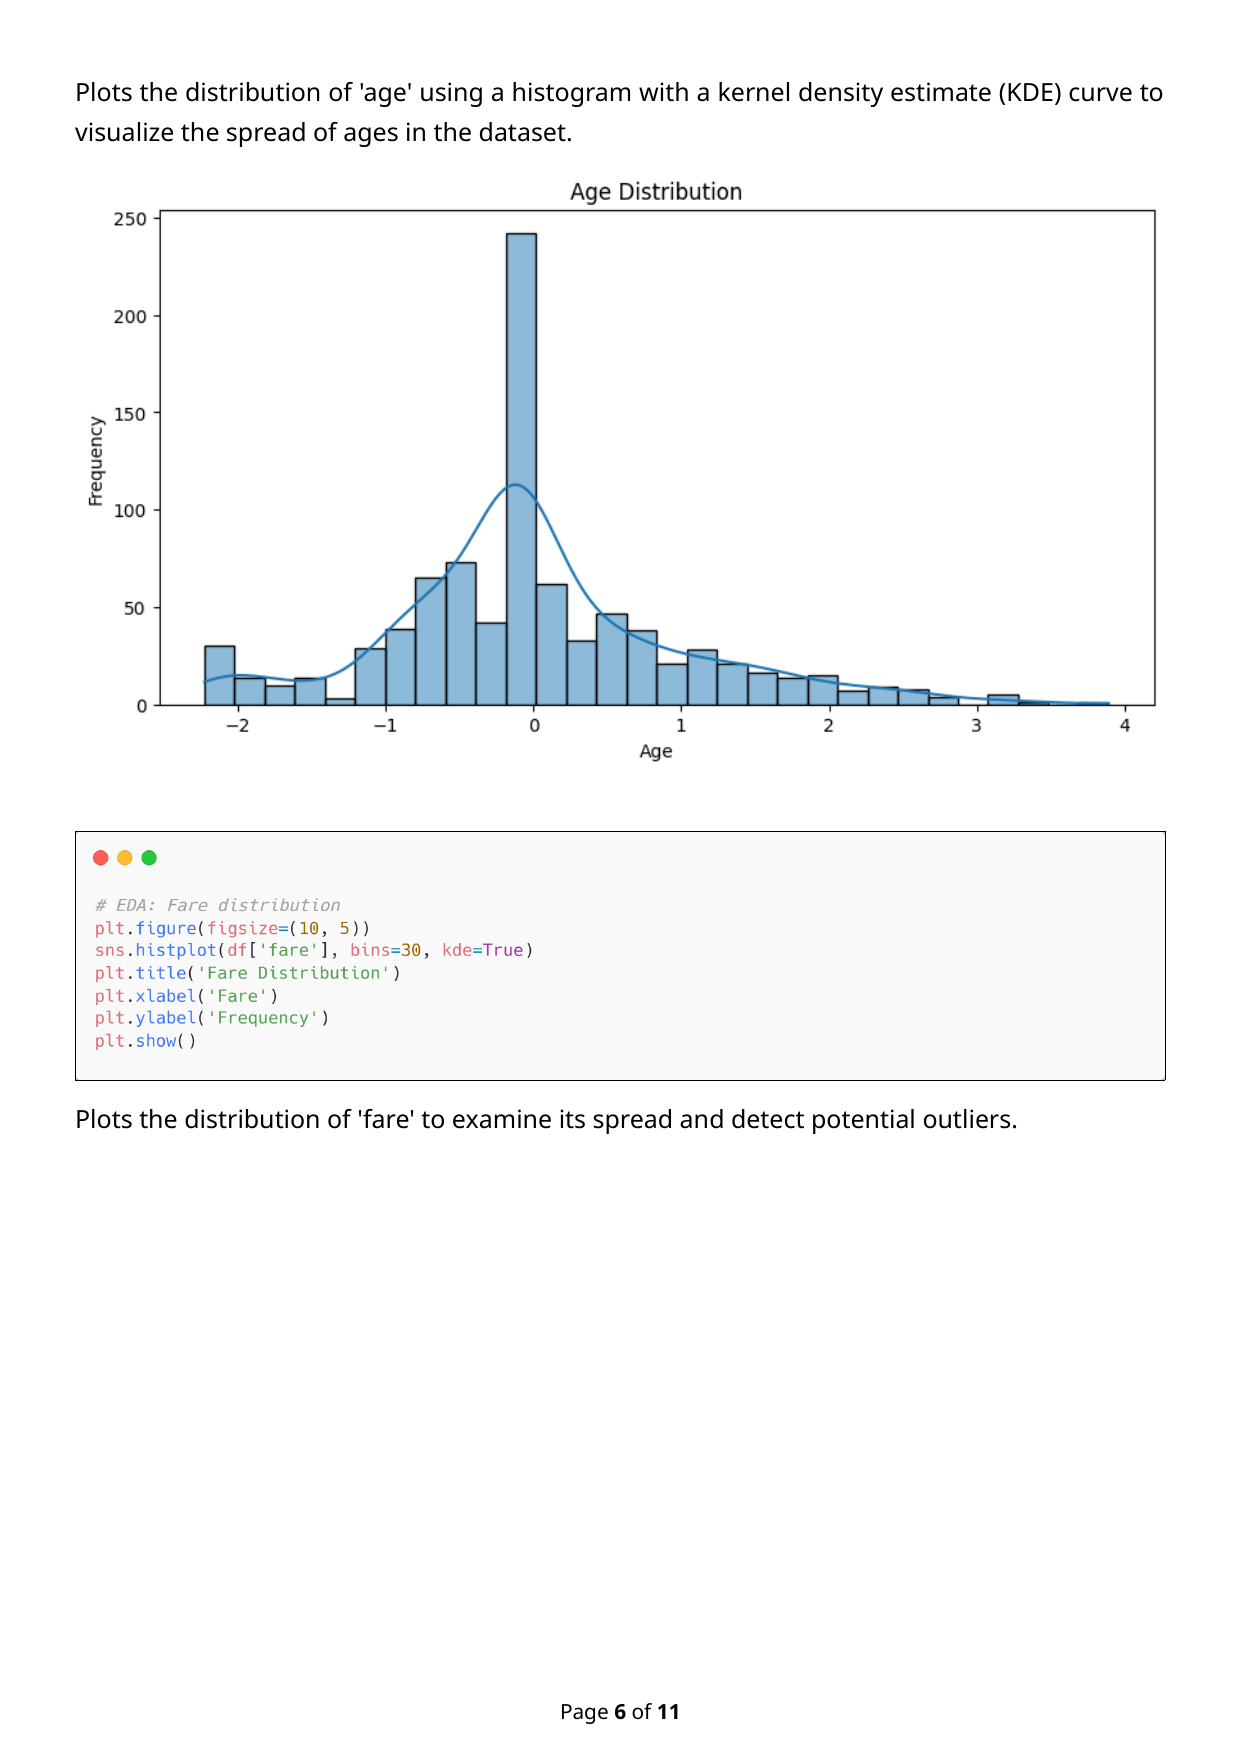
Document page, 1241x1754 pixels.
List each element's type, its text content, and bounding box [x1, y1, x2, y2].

picture [75, 170, 1166, 773]
picture [76, 832, 1165, 1080]
text Plots the distribution of 'age' using a histogram with a kernel density estimate (KDE) curve to visualize the spread of ages in the dataset. [75, 75, 1165, 148]
text Plots the distribution of 'fare' to examine its spread and detect potential outliers. [75, 1102, 1165, 1136]
